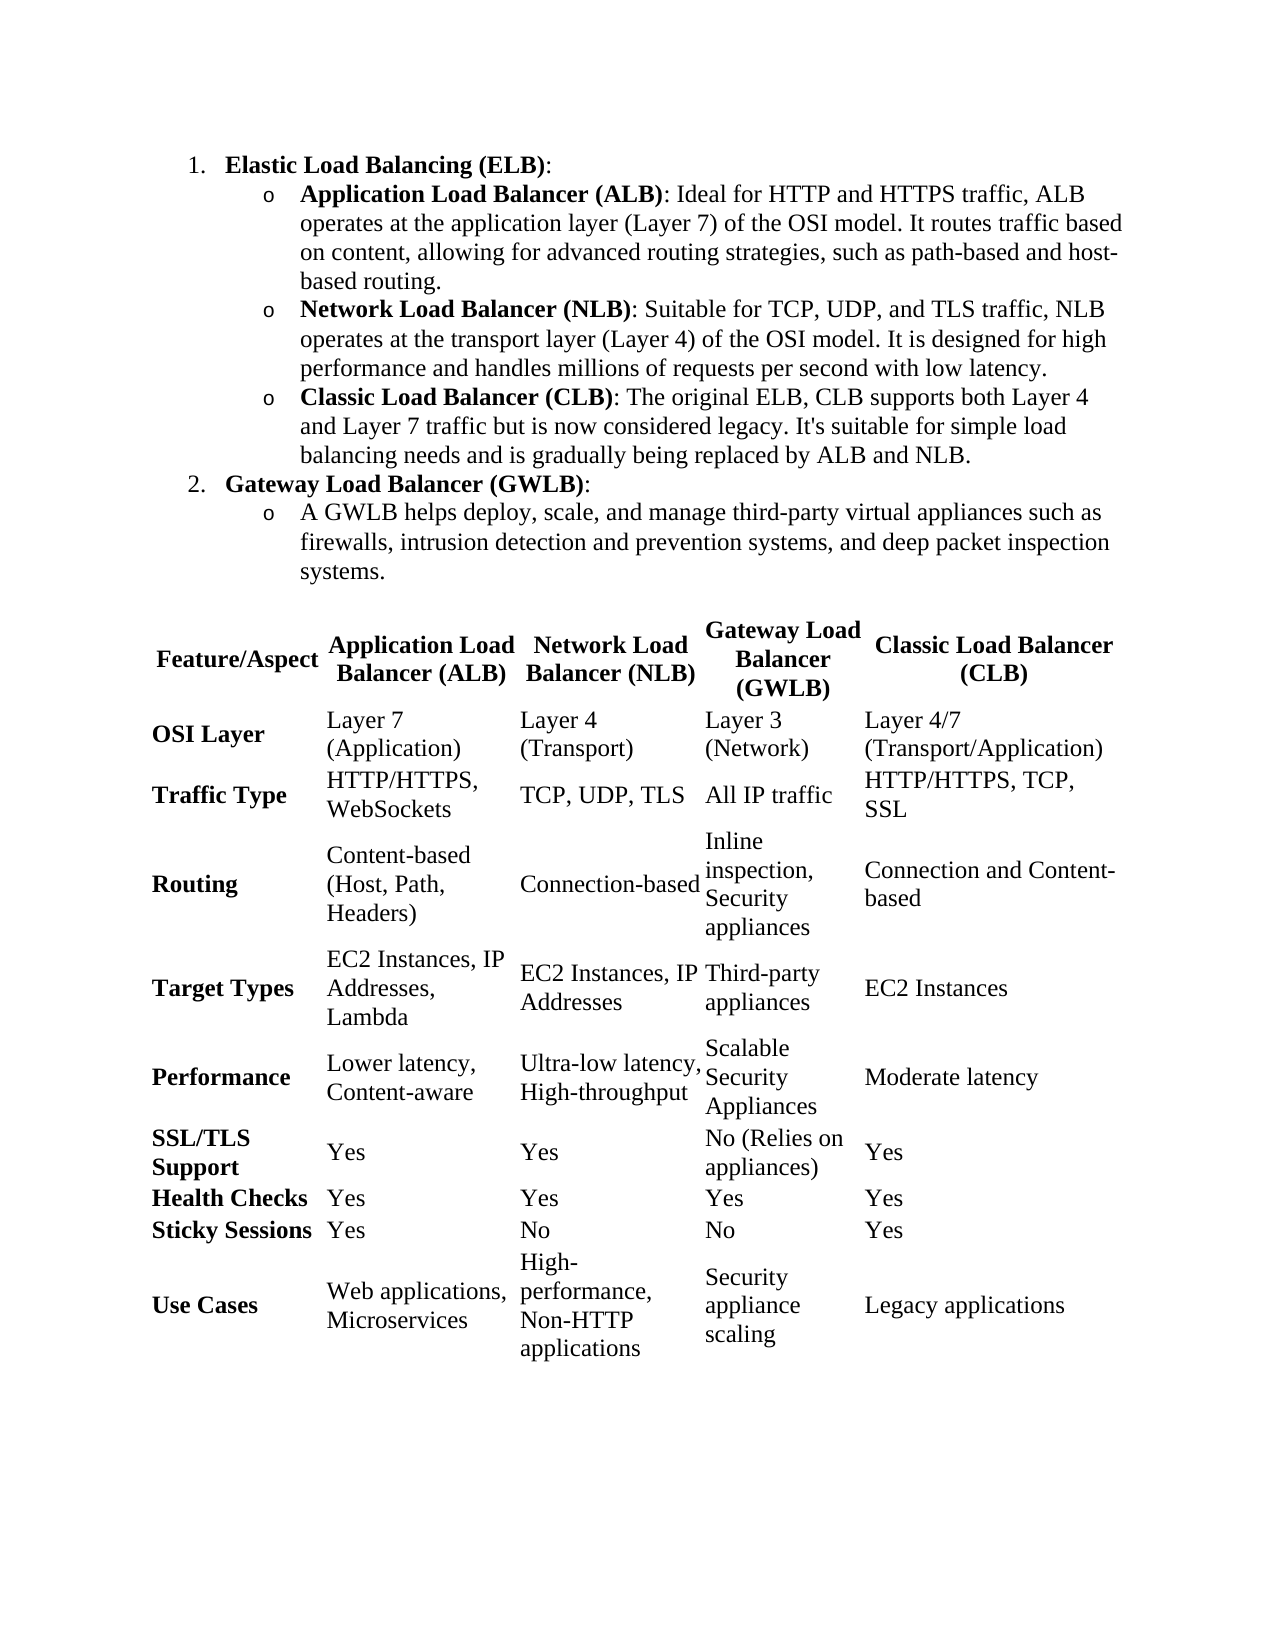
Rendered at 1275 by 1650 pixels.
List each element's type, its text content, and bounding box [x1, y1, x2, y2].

table_cell EC2 Instances, IP Addresses [518, 943, 703, 1032]
table_cell Layer 3 (Network) [703, 703, 863, 764]
table_cell EC2 Instances [863, 943, 1125, 1032]
table_cell Yes [325, 1121, 518, 1182]
table_cell Yes [703, 1182, 863, 1214]
table_header Application Load Balancer (ALB) [325, 614, 518, 703]
table_cell Traffic Type [150, 764, 325, 824]
table_cell SSL/TLS Support [150, 1121, 325, 1182]
list Gateway Load Balancer (GWLB): [187, 469, 1125, 497]
table_cell Connection-based [518, 824, 703, 942]
table_cell Yes [863, 1214, 1125, 1246]
table_cell EC2 Instances, IP Addresses, Lambda [325, 943, 518, 1032]
table_cell Legacy applications [863, 1246, 1125, 1364]
table_cell HTTP/HTTPS, TCP, SSL [863, 764, 1125, 824]
list Classic Load Balancer (CLB): The original ELB, CLB supports both Layer 4 and Layer 7 traffic but is now considered legacy. It's suitable for simple load balancing needs and is gradually being replaced by ALB and NLB. [262, 382, 1125, 469]
table_cell No (Relies on appliances) [703, 1121, 863, 1182]
table_header Gateway Load Balancer (GWLB) [703, 614, 863, 703]
table_cell Inline inspection, Security appliances [703, 824, 863, 942]
table_cell Moderate latency [863, 1032, 1125, 1121]
table_cell All IP traffic [703, 764, 863, 824]
table_cell Target Types [150, 943, 325, 1032]
table_cell Scalable Security Appliances [703, 1032, 863, 1121]
table_cell Yes [863, 1121, 1125, 1182]
table_cell OSI Layer [150, 703, 325, 764]
table_cell Content-based (Host, Path, Headers) [325, 824, 518, 942]
table_header Classic Load Balancer (CLB) [863, 614, 1125, 703]
table_cell No [703, 1214, 863, 1246]
list A GWLB helps deploy, scale, and manage third-party virtual appliances such as firewalls, intrusion detection and prevention systems, and deep packet inspection systems. [262, 497, 1125, 584]
table_cell No [518, 1214, 703, 1246]
table_cell Yes [863, 1182, 1125, 1214]
table_cell Third-party appliances [703, 943, 863, 1032]
table_cell High-performance, Non-HTTP applications [518, 1246, 703, 1364]
table_cell Yes [518, 1182, 703, 1214]
table_header Network Load Balancer (NLB) [518, 614, 703, 703]
table_cell Sticky Sessions [150, 1214, 325, 1246]
table_cell Use Cases [150, 1246, 325, 1364]
table_cell Yes [325, 1214, 518, 1246]
table_header Feature/Aspect [150, 614, 325, 703]
table_cell Routing [150, 824, 325, 942]
table_cell Connection and Content-based [863, 824, 1125, 942]
table_cell Yes [325, 1182, 518, 1214]
table_cell Lower latency, Content-aware [325, 1032, 518, 1121]
list Application Load Balancer (ALB): Ideal for HTTP and HTTPS traffic, ALB operates at the application layer (Layer 7) of the OSI model. It routes traffic based on content, allowing for advanced routing strategies, such as path-based and host-based routing. [262, 179, 1125, 294]
table_cell TCP, UDP, TLS [518, 764, 703, 824]
table_cell Health Checks [150, 1182, 325, 1214]
list Network Load Balancer (NLB): Suitable for TCP, UDP, and TLS traffic, NLB operates at the transport layer (Layer 4) of the OSI model. It is designed for high performance and handles millions of requests per second with low latency. [262, 294, 1125, 382]
table_cell Web applications, Microservices [325, 1246, 518, 1364]
table_cell Layer 4/7 (Transport/Application) [863, 703, 1125, 764]
table_cell Yes [518, 1121, 703, 1182]
table_cell Security appliance scaling [703, 1246, 863, 1364]
table_cell Layer 7 (Application) [325, 703, 518, 764]
table_cell HTTP/HTTPS, WebSockets [325, 764, 518, 824]
table_cell Ultra-low latency, High-throughput [518, 1032, 703, 1121]
list Elastic Load Balancing (ELB): [187, 150, 1125, 179]
table_cell Layer 4 (Transport) [518, 703, 703, 764]
table_cell Performance [150, 1032, 325, 1121]
